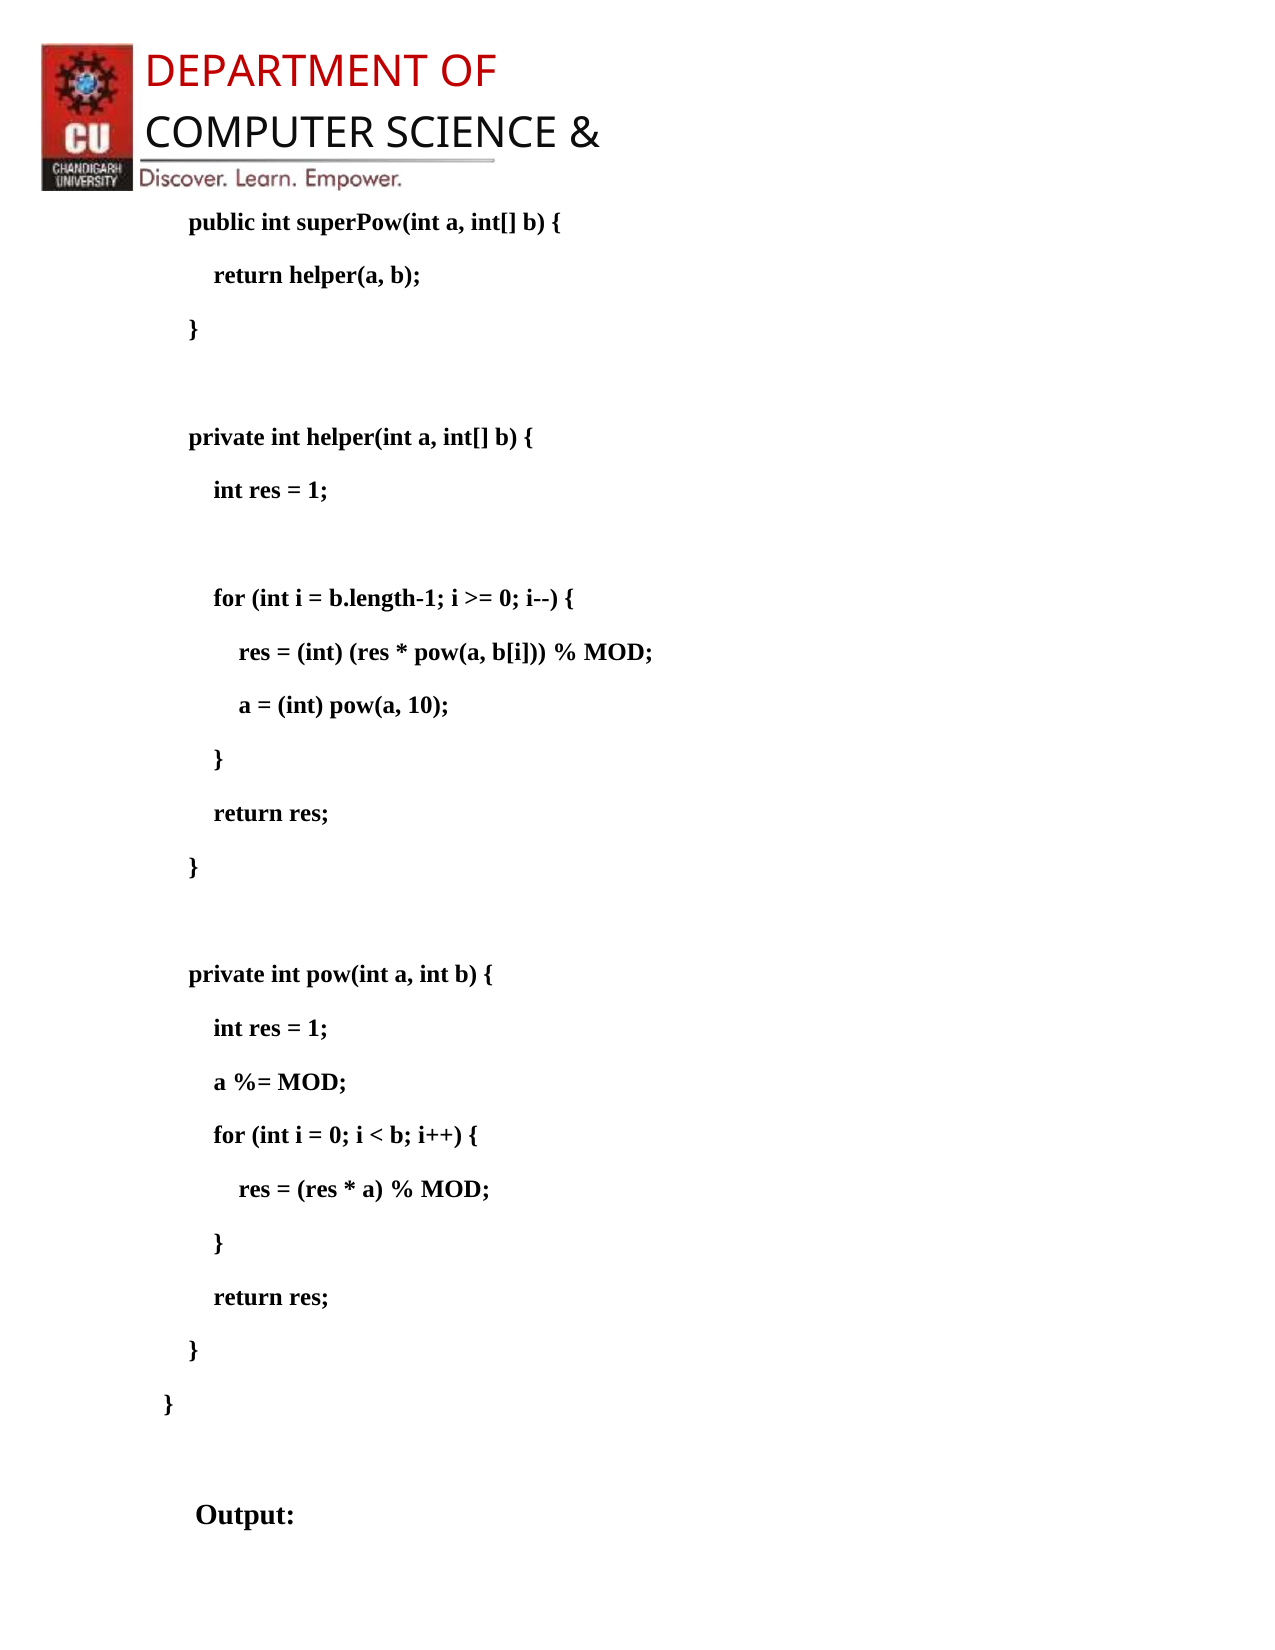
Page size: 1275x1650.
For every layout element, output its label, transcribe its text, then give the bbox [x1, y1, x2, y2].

subtitle private int pow(int a, int b) { [163, 959, 1148, 988]
subtitle private int helper(int a, int[] b) { [163, 422, 1148, 451]
subtitle for (int i = 0; i < b; i++) { [163, 1121, 1148, 1149]
subtitle res = (int) (res * pow(a, b[i])) % MOD; [163, 637, 1148, 666]
picture [40, 43, 497, 191]
subtitle } [163, 852, 1148, 881]
subtitle } [163, 314, 1148, 343]
subtitle a = (int) pow(a, 10); [163, 691, 1148, 719]
subtitle a %= MOD; [163, 1067, 1148, 1096]
subtitle for (int i = b.length-1; i >= 0; i--) { [163, 583, 1148, 612]
subtitle return res; [163, 798, 1148, 827]
subtitle int res = 1; [163, 1013, 1148, 1042]
subtitle res = (res * a) % MOD; [163, 1174, 1148, 1203]
subtitle return res; [163, 1282, 1148, 1311]
subtitle public int superPow(int a, int[] b) { [163, 207, 1148, 236]
subtitle Output: [195, 1497, 1148, 1530]
subtitle int res = 1; [163, 476, 1148, 504]
subtitle } [163, 744, 1148, 773]
subtitle } [163, 1228, 1148, 1257]
subtitle } [163, 1389, 1148, 1418]
subtitle } [163, 1336, 1148, 1364]
subtitle return helper(a, b); [163, 261, 1148, 289]
